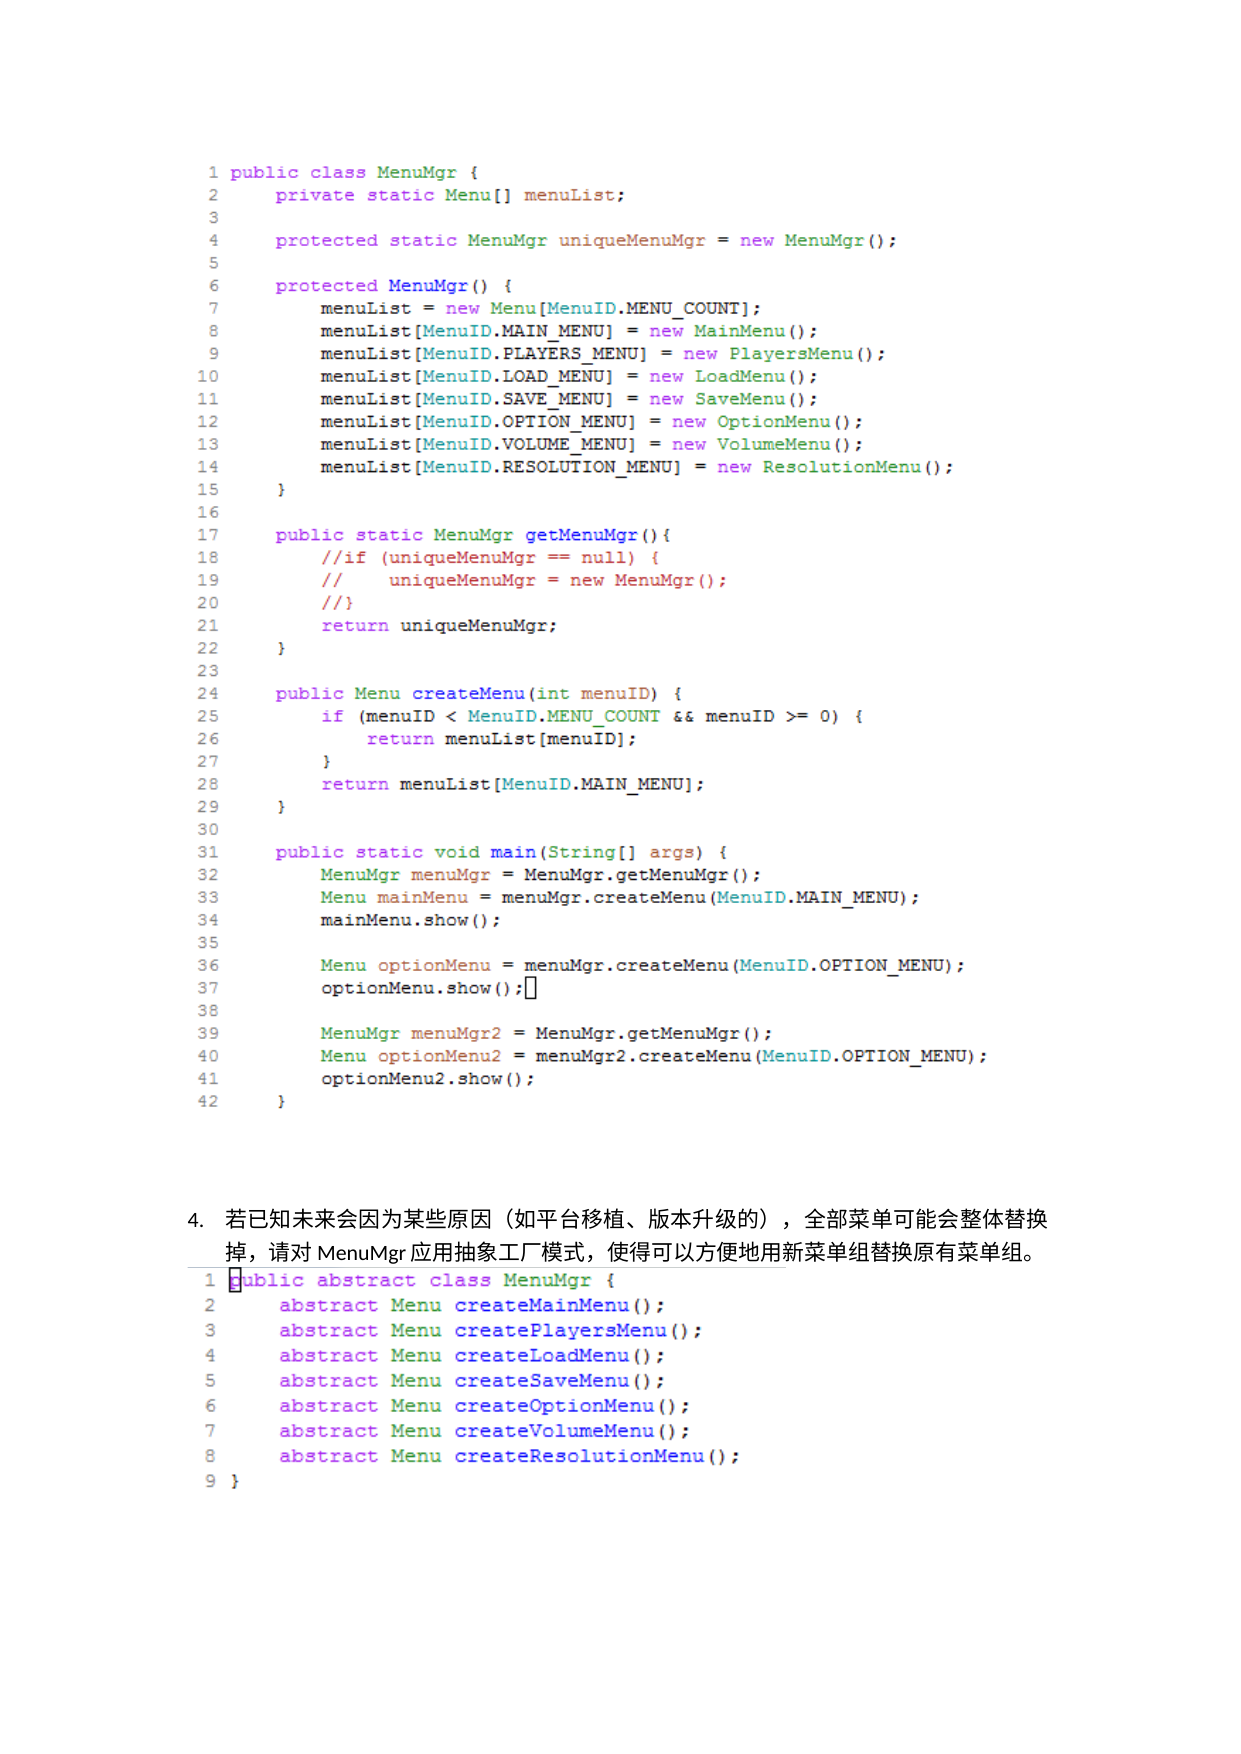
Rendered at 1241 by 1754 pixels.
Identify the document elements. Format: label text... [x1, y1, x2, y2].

list 若已知未来会因为某些原因（如平台移植、版本升级的），全部菜单可能会整体替换掉，请对MenuMgr应用抽象工厂模式，使得可以方便地用新菜单组替换原有菜单组。 [187, 1202, 1053, 1267]
picture [187, 1267, 786, 1536]
picture [187, 162, 1121, 1114]
